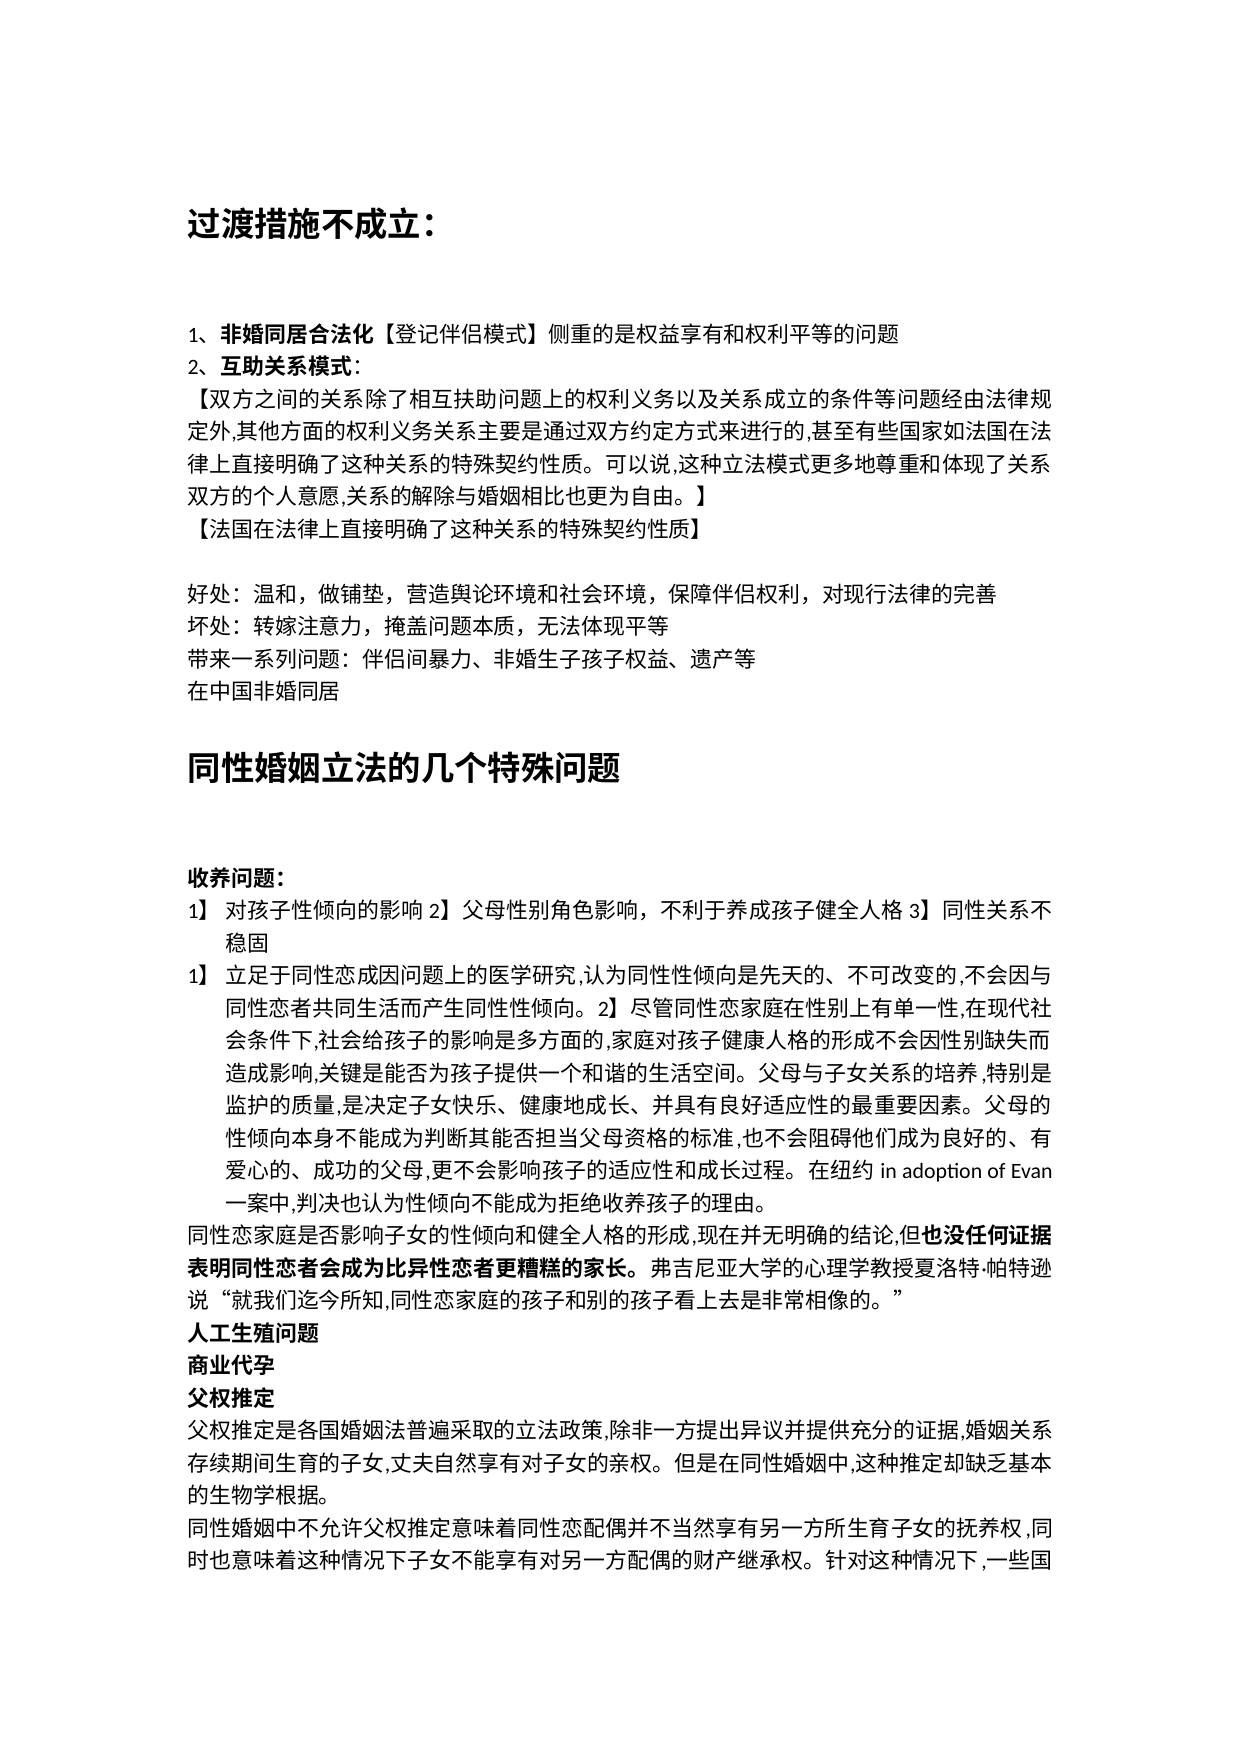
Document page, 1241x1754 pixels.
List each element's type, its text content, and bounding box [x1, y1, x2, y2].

text 同性恋家庭是否影响子女的性倾向和健全人格的形成,现在并无明确的结论,但也没任何证据表明同性恋者会成为比异性恋者更糟糕的家长。弗吉尼亚大学的心理学教授夏洛特·帕特逊说“就我们迄今所知,同性恋家庭的孩子和别的孩子看上去是非常相像的。” [187, 1218, 1053, 1316]
text 父权推定 [187, 1381, 1053, 1413]
text 在中国非婚同居 [187, 674, 1053, 706]
text 父权推定是各国婚姻法普遍采取的立法政策,除非一方提出异议并提供充分的证据,婚姻关系存续期间生育的子女,丈夫自然享有对子女的亲权。但是在同性婚姻中,这种推定却缺乏基本的生物学根据。 [187, 1413, 1053, 1511]
text 2、互助关系模式： [187, 349, 1053, 381]
text 带来一系列问题：伴侣间暴力、非婚生子孩子权益、遗产等 [187, 641, 1053, 674]
list 立足于同性恋成因问题上的医学研究,认为同性性倾向是先天的、不可改变的,不会因与同性恋者共同生活而产生同性性倾向。2】尽管同性恋家庭在性别上有单一性,在现代社会条件下,社会给孩子的影响是多方面的,家庭对孩子健康人格的形成不会因性别缺失而造成影响,关键是能否为孩子提供一个和谐的生活空间。父母与子女关系的培养,特别是监护的质量,是决定子女快乐、健康地成长、并具有良好适应性的最重要因素。父母的性倾向本身不能成为判断其能否担当父母资格的标准,也不会阻碍他们成为良好的、有爱心的、成功的父母,更不会影响孩子的适应性和成长过程。在纽约in adoption of Evan一案中,判决也认为性倾向不能成为拒绝收养孩子的理由。 [187, 958, 1053, 1218]
text 坏处：转嫁注意力，掩盖问题本质，无法体现平等 [187, 609, 1053, 641]
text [187, 1511, 1053, 1576]
text 人工生殖问题 [187, 1316, 1053, 1348]
subtitle 过渡措施不成立： [187, 189, 1053, 254]
text 好处：温和，做铺垫，营造舆论环境和社会环境，保障伴侣权利，对现行法律的完善 [187, 576, 1053, 609]
text 收养问题： [187, 861, 1053, 893]
subtitle 同性婚姻立法的几个特殊问题 [187, 733, 1053, 798]
text 1、非婚同居合法化【登记伴侣模式】侧重的是权益享有和权利平等的问题 [187, 316, 1053, 349]
list 对孩子性倾向的影响2】父母性别角色影响，不利于养成孩子健全人格3】同性关系不稳固 [187, 893, 1053, 958]
text 商业代孕 [187, 1348, 1053, 1381]
text 【法国在法律上直接明确了这种关系的特殊契约性质】 [187, 511, 1053, 544]
text 【双方之间的关系除了相互扶助问题上的权利义务以及关系成立的条件等问题经由法律规定外,其他方面的权利义务关系主要是通过双方约定方式来进行的,甚至有些国家如法国在法律上直接明确了这种关系的特殊契约性质。可以说,这种立法模式更多地尊重和体现了关系双方的个人意愿,关系的解除与婚姻相比也更为自由。】 [187, 381, 1053, 511]
